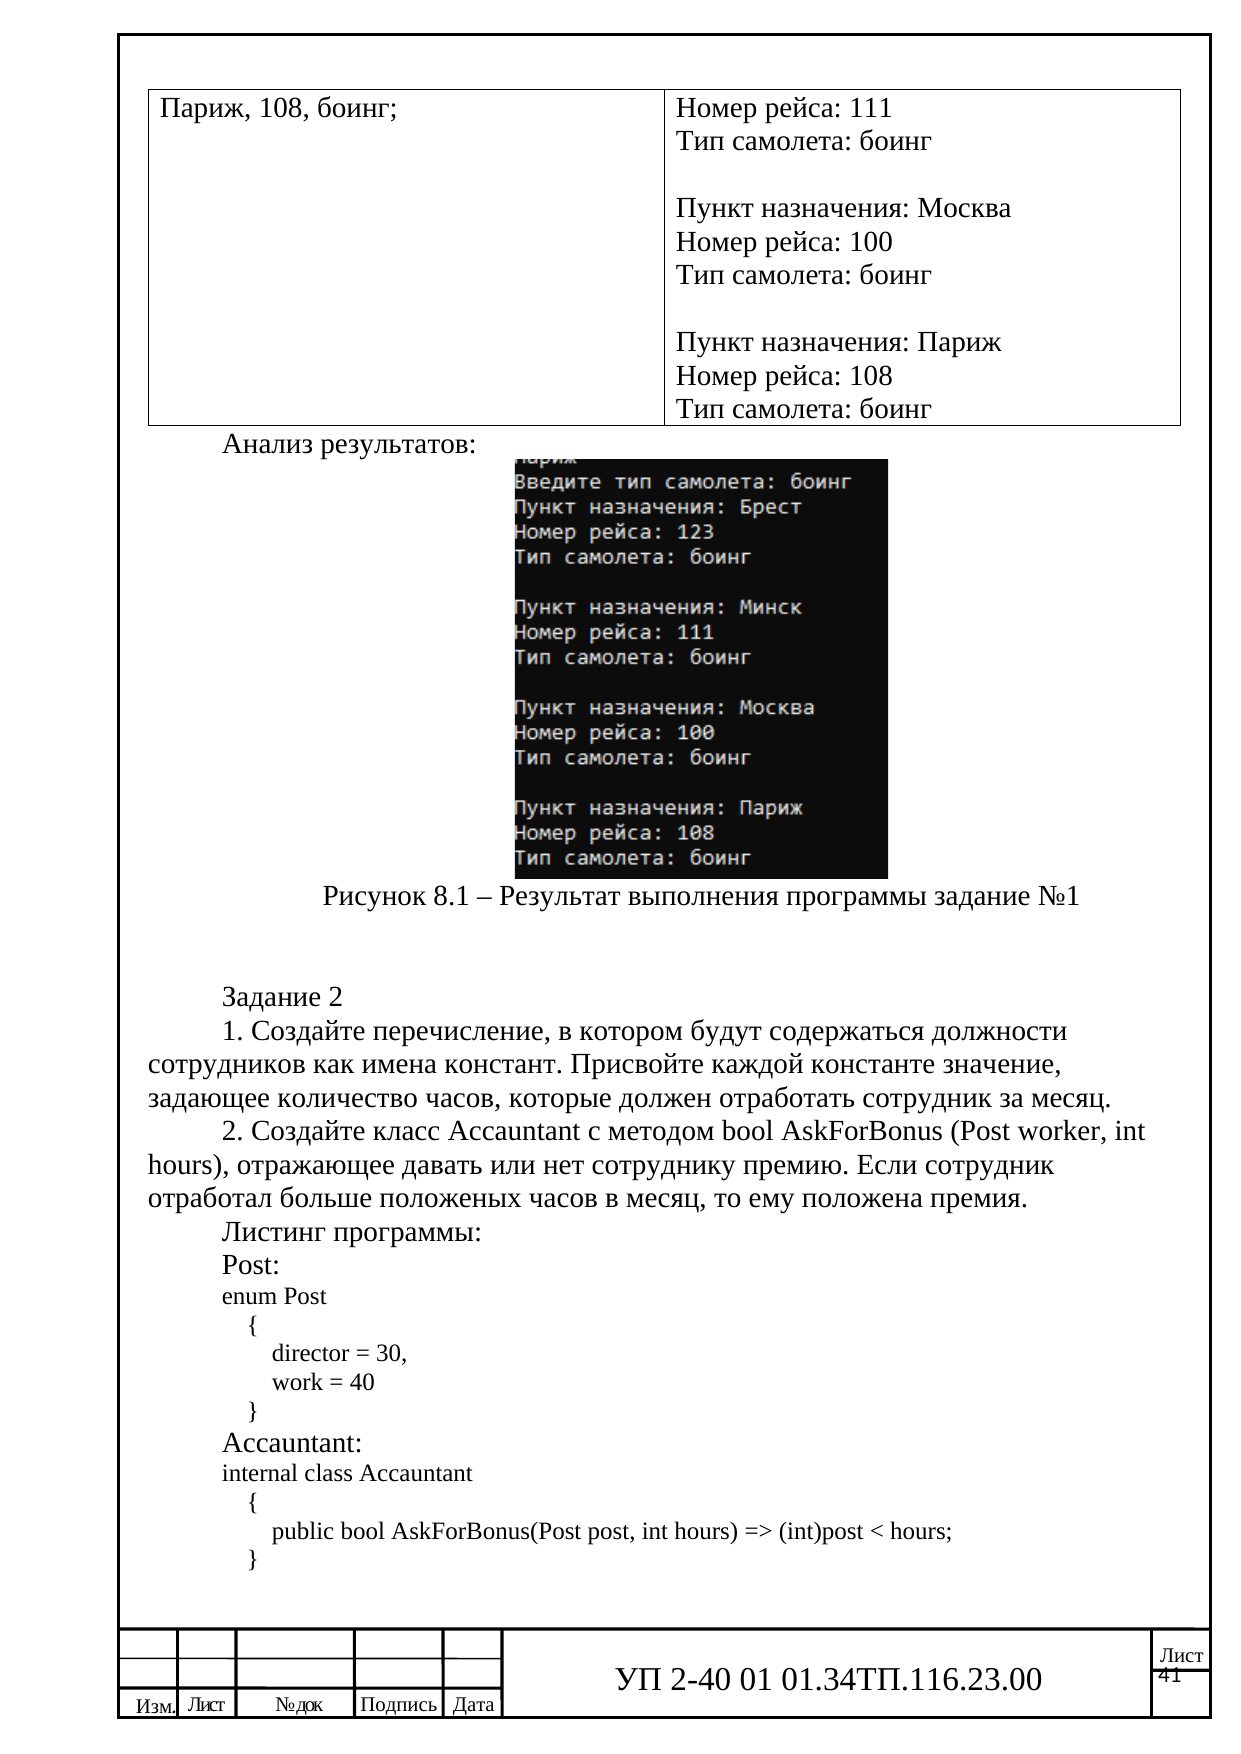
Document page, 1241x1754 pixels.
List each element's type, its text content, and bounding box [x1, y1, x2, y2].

text } [148, 1544, 1181, 1573]
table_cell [665, 90, 1180, 425]
text work = 40 [148, 1367, 1181, 1396]
picture [514, 459, 889, 879]
text Accauntant: [148, 1425, 1181, 1458]
text Post: [148, 1247, 1181, 1281]
text enum Post [148, 1281, 1181, 1310]
text 2. Создайте класс Accauntant с методом bool AskForBonus (Post worker, int hours), отражающее давать или нет сотруднику премию. Если сотрудник отработал больше положеных часов в месяц, то ему положена премия. [148, 1113, 1181, 1214]
text Задание 2 [148, 979, 1181, 1013]
text } [148, 1396, 1181, 1425]
text Листинг программы: [148, 1214, 1181, 1247]
text Рисунок 8.1 – Результат выполнения программы задание №1 [148, 878, 1181, 912]
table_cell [149, 90, 664, 425]
text { [148, 1487, 1181, 1516]
text director = 30, [148, 1338, 1181, 1367]
text public bool AskForBonus(Post post, int hours) => (int)post < hours; [148, 1516, 1181, 1544]
text 1. Создайте перечисление, в котором будут содержаться должности сотрудников как имена констант. Присвойте каждой константе значение, задающее количество часов, которые должен отработать сотрудник за месяц. [148, 1013, 1181, 1113]
text Анализ результатов: [148, 426, 1181, 460]
text { [148, 1310, 1181, 1338]
text internal class Accauntant [148, 1458, 1181, 1487]
